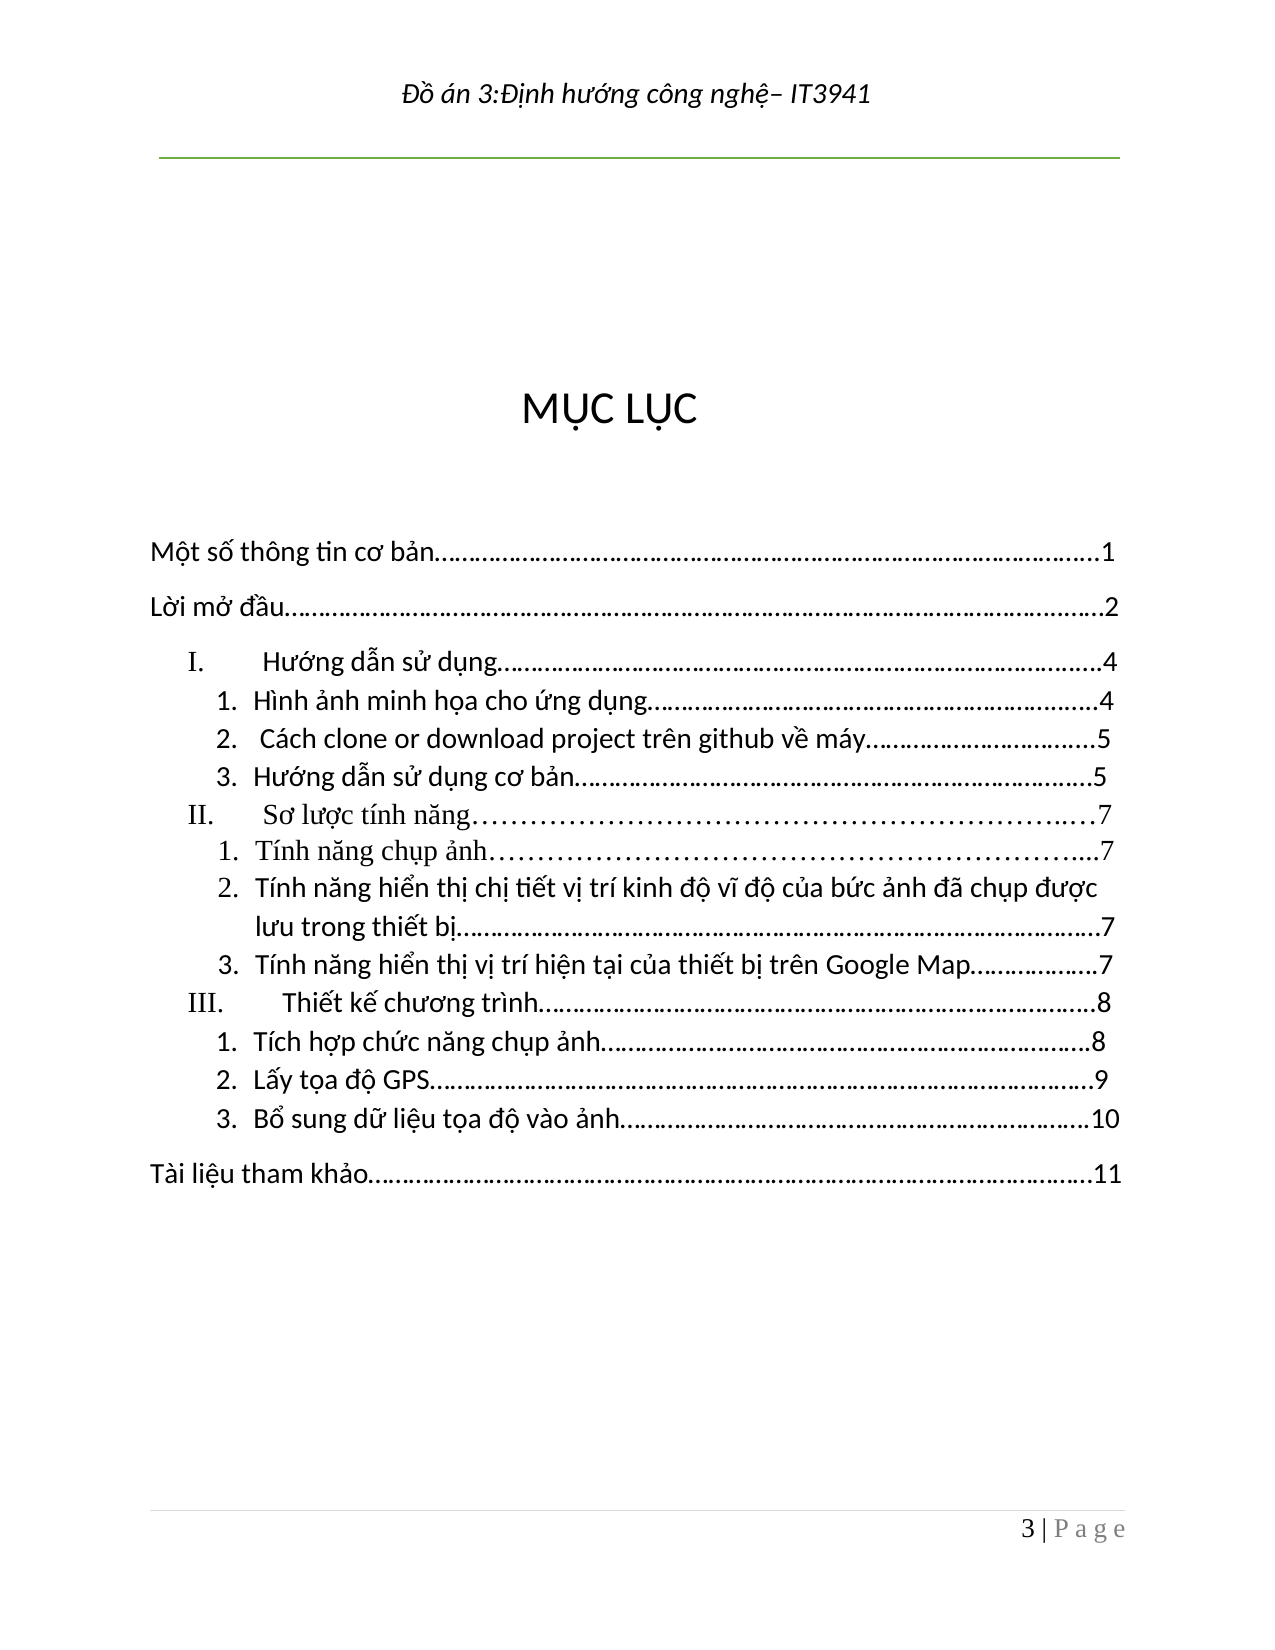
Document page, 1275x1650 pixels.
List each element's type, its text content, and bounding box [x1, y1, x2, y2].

list Cách clone or download project trên github về máy…………………………....5 [216, 720, 1125, 756]
list Hướng dẫn sử dụng cơ bản………………………………………………………………..…5 [216, 758, 1125, 794]
list Hình ảnh minh họa cho ứng dụng……………………………………………………..…..4 [216, 682, 1125, 717]
list Tính năng chụp ảnh……………………………………………………....7 [217, 833, 1125, 867]
list Tích hợp chức năng chụp ảnh……………………………………………………………….8 [216, 1023, 1125, 1058]
list Thiết kế chương trình………………………………………………………………………..8 [187, 984, 1125, 1020]
text Tài liệu tham khảo………………………………………………………………………………………………11 [150, 1155, 1125, 1191]
text Một số thông tin cơ bản……………………………………………………………………………………...1 [150, 533, 1125, 568]
list Tính năng hiển thị vị trí hiện tại của thiết bị trên Google Map……………….7 [217, 946, 1125, 982]
list Tính năng hiển thị chị tiết vị trí kinh độ vĩ độ của bức ảnh đã chụp được lưu trong thiết bị……………………………………………………………………………………7 [217, 869, 1125, 943]
list Hướng dẫn sử dụng…………………………………………………………………………..….4 [187, 643, 1125, 679]
text Lời mở đầu……………………………………………………………………………………………………..……2 [150, 588, 1125, 624]
text MỤC LỤC [150, 379, 1125, 435]
list Lấy tọa độ GPS………………………………………………………………………………………9 [216, 1061, 1125, 1097]
list Sơ lược tính năng……………………………………………………..…7 [187, 797, 1125, 830]
list Bổ sung dữ liệu tọa độ vào ảnh…………………………………………………………….10 [216, 1100, 1125, 1135]
